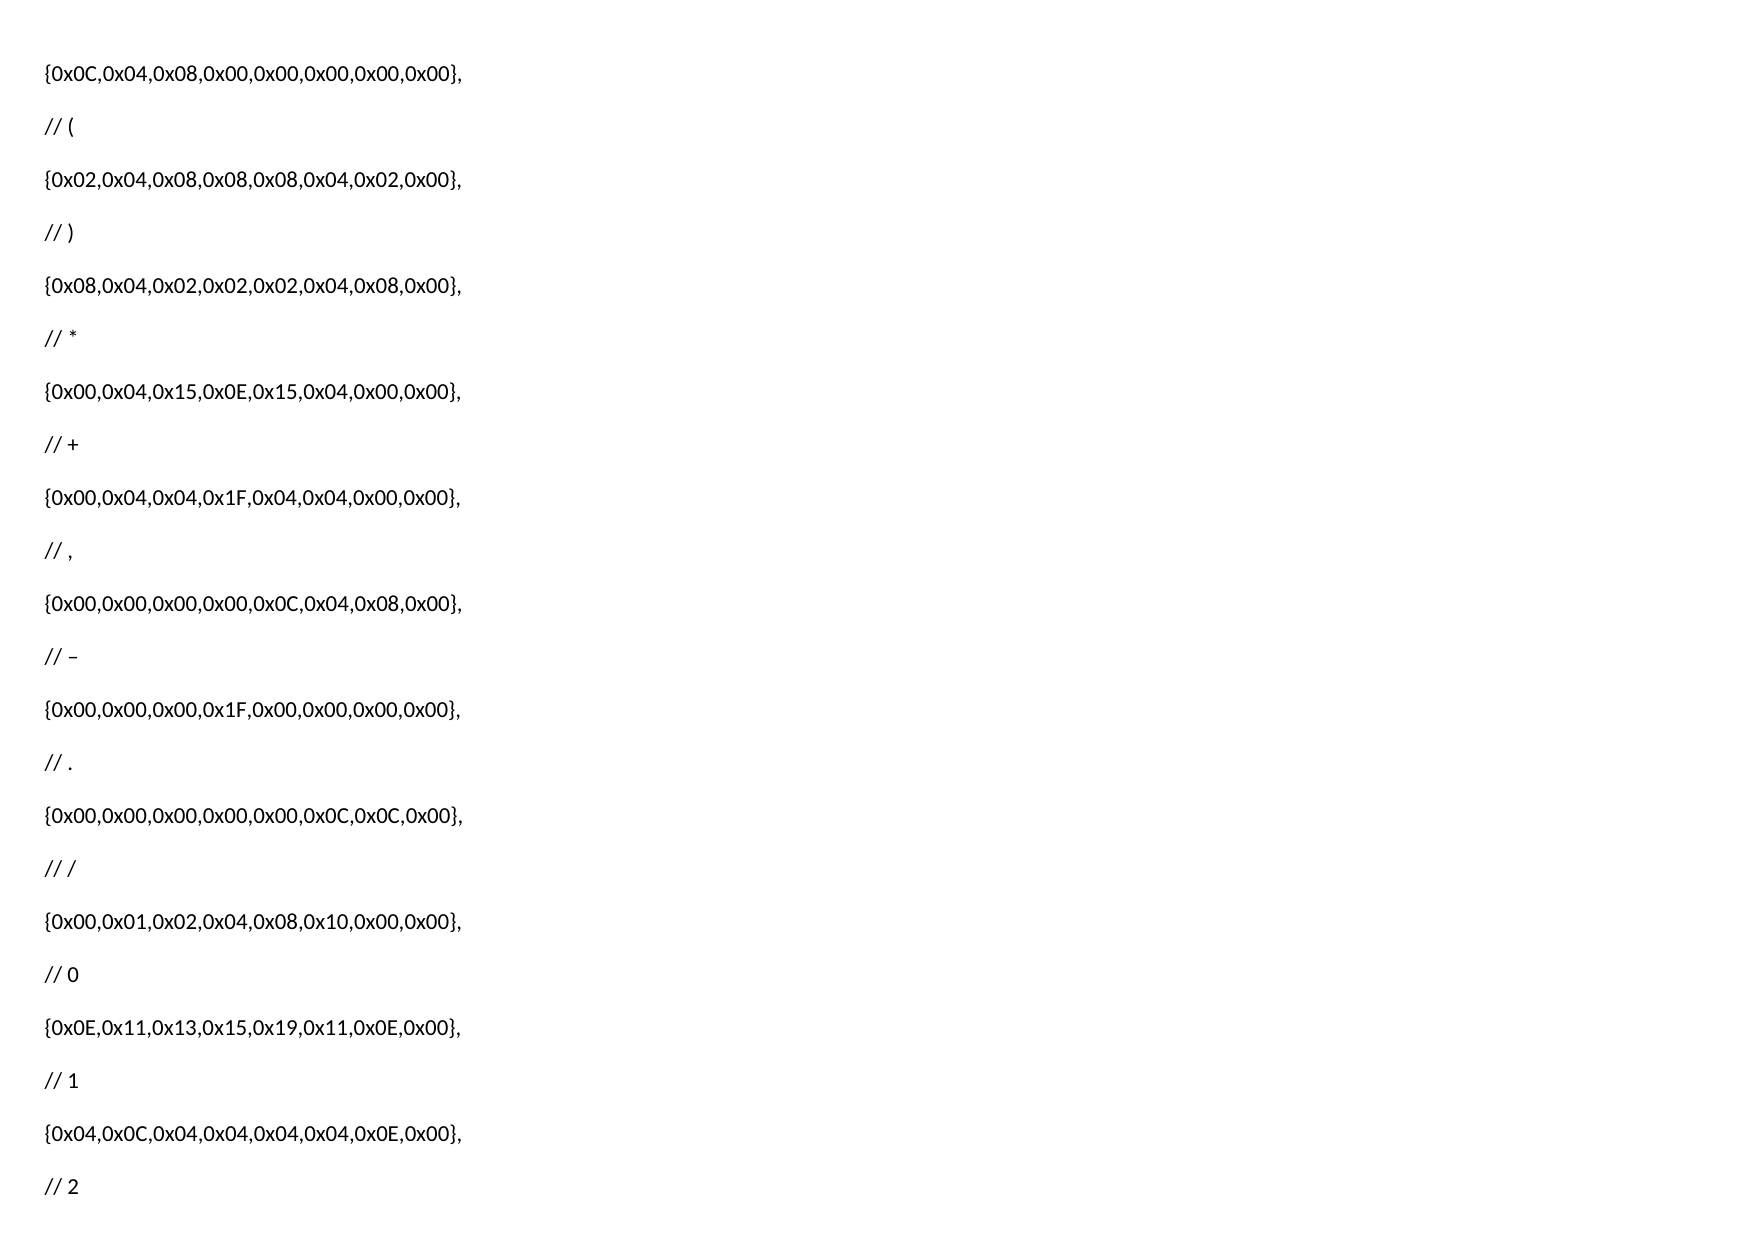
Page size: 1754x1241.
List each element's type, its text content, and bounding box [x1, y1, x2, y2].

text // 0 [44, 960, 1713, 988]
text // / [44, 854, 1713, 882]
text // ( [44, 112, 1713, 140]
text // * [44, 324, 1713, 352]
text {0x04,0x0C,0x04,0x04,0x04,0x04,0x0E,0x00}, [44, 1119, 1713, 1147]
text {0x0E,0x11,0x13,0x15,0x19,0x11,0x0E,0x00}, [44, 1013, 1713, 1041]
text {0x00,0x00,0x00,0x00,0x00,0x0C,0x0C,0x00}, [44, 801, 1713, 829]
text // – [44, 642, 1713, 670]
text // 2 [44, 1172, 1713, 1201]
text // 1 [44, 1066, 1713, 1094]
text // ) [44, 218, 1713, 246]
text {0x00,0x04,0x04,0x1F,0x04,0x04,0x00,0x00}, [44, 483, 1713, 511]
text {0x00,0x01,0x02,0x04,0x08,0x10,0x00,0x00}, [44, 907, 1713, 935]
text {0x00,0x04,0x15,0x0E,0x15,0x04,0x00,0x00}, [44, 377, 1713, 405]
text {0x08,0x04,0x02,0x02,0x02,0x04,0x08,0x00}, [44, 271, 1713, 299]
text {0x0C,0x04,0x08,0x00,0x00,0x00,0x00,0x00}, [44, 59, 1713, 87]
text {0x02,0x04,0x08,0x08,0x08,0x04,0x02,0x00}, [44, 165, 1713, 193]
text {0x00,0x00,0x00,0x00,0x0C,0x04,0x08,0x00}, [44, 589, 1713, 617]
text {0x00,0x00,0x00,0x1F,0x00,0x00,0x00,0x00}, [44, 695, 1713, 723]
text // . [44, 748, 1713, 776]
text // , [44, 536, 1713, 564]
text // + [44, 430, 1713, 458]
